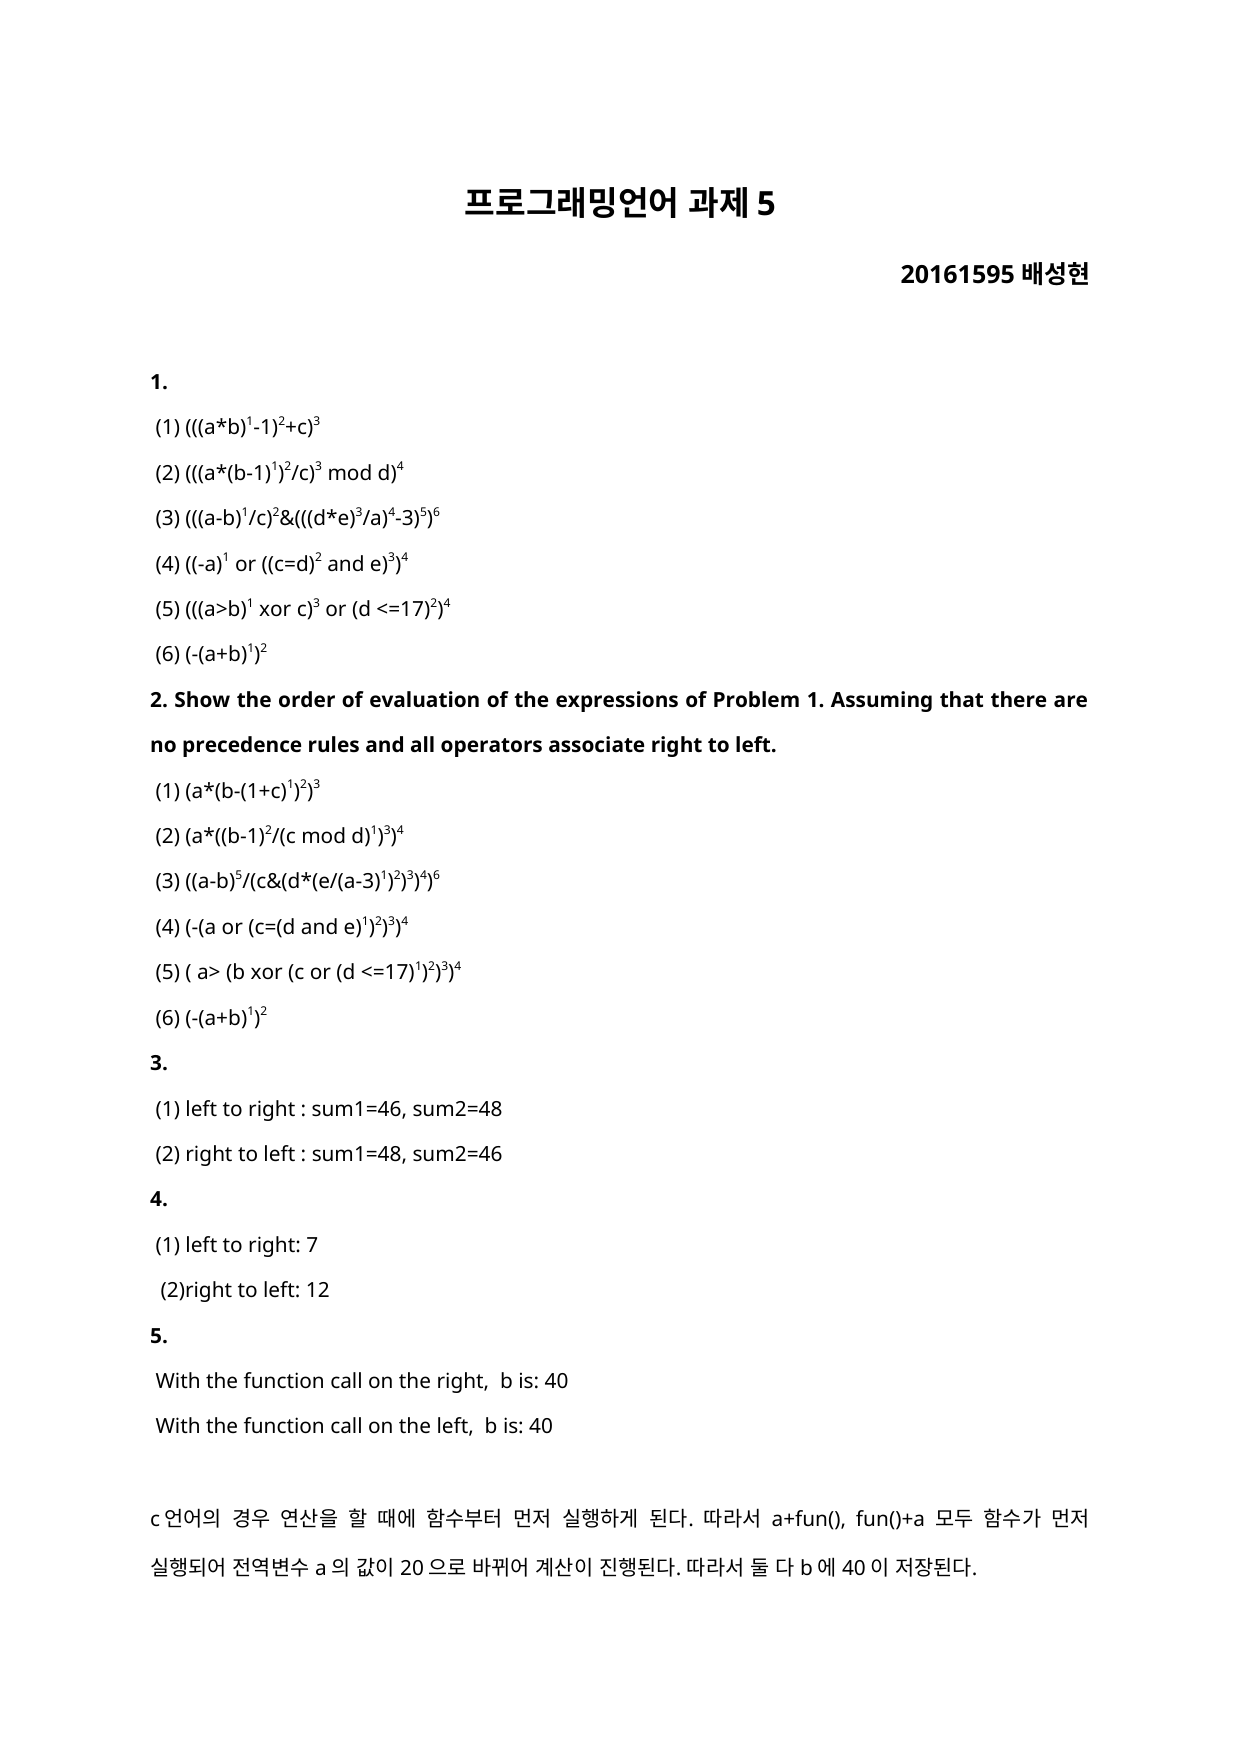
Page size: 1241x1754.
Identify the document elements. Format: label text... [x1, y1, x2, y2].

text 20161595 배성현 [150, 255, 1090, 291]
text (2)right to left: 12 [150, 1275, 1090, 1304]
text (5) (((a>b)1 xor c)3 or (d <=17)2)4 [150, 594, 1090, 623]
text (2) (a*((b-1)2/(c mod d)1)3)4 [150, 821, 1090, 850]
text (3) (((a-b)1/c)2&(((d*e)3/a)4-3)5)6 [150, 503, 1090, 532]
text (1) (a*(b-(1+c)1)2)3 [150, 776, 1090, 804]
text c언어의 경우 연산을 할 때에 함수부터 먼저 실행하게 된다. 따라서 a+fun(), fun()+a 모두 함수가 먼저 실행되어 전역변수 a의 값이 20으로 바뀌어 계산이 진행된다. 따라서 둘 다 b에 40이 저장된다. [150, 1502, 1090, 1581]
text (6) (-(a+b)1)2 [150, 1003, 1090, 1031]
text With the function call on the left, b is: 40 [150, 1412, 1090, 1440]
text (4) (-(a or (c=(d and e)1)2)3)4 [150, 912, 1090, 941]
text (5) ( a> (b xor (c or (d <=17)1)2)3)4 [150, 957, 1090, 986]
text (2) right to left : sum1=48, sum2=46 [150, 1139, 1090, 1168]
text (1) (((a*b)1-1)2+c)3 [150, 412, 1090, 441]
text 4. [150, 1184, 1090, 1213]
text (6) (-(a+b)1)2 [150, 639, 1090, 668]
text 프로그래밍언어 과제5 [150, 177, 1090, 226]
text (4) ((-a)1 or ((c=d)2 and e)3)4 [150, 549, 1090, 577]
text 5. [150, 1321, 1090, 1349]
text (2) (((a*(b-1)1)2/c)3 mod d)4 [150, 458, 1090, 486]
text With the function call on the right, b is: 40 [150, 1366, 1090, 1395]
text (1) left to right : sum1=46, sum2=48 [150, 1094, 1090, 1122]
text 2. Show the order of evaluation of the expressions of Problem 1. Assuming that there are no precedence rules and all operators associate right to left. [150, 685, 1090, 759]
text 1. [150, 367, 1090, 396]
text (3) ((a-b)5/(c&(d*(e/(a-3)1)2)3)4)6 [150, 867, 1090, 895]
text 3. [150, 1048, 1090, 1077]
text (1) left to right: 7 [150, 1230, 1090, 1258]
